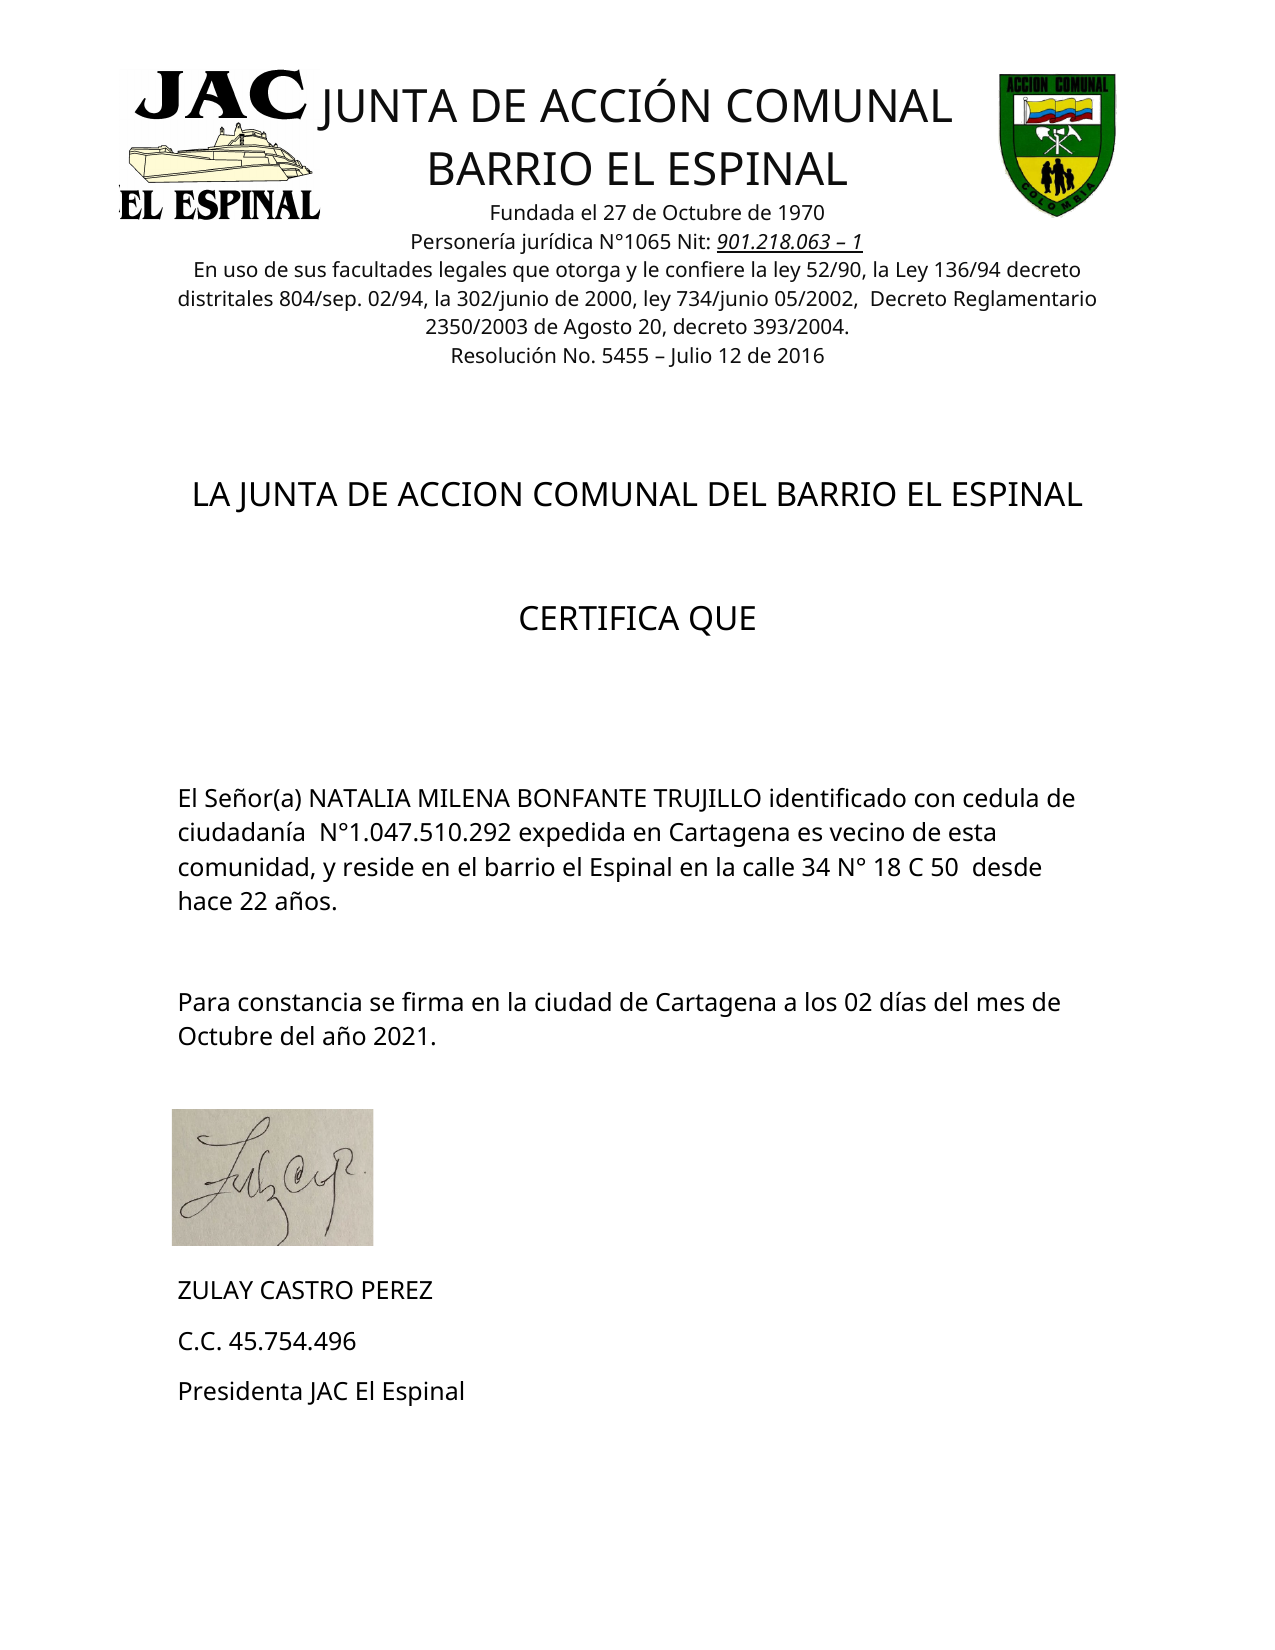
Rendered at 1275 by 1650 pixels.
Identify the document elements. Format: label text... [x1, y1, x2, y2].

text CERTIFICA QUE [177, 595, 1098, 640]
text Presidenta JAC El Espinal [177, 1374, 1098, 1408]
text ZULAY CASTRO PEREZ [177, 1272, 1098, 1306]
text El Señor(a) NATALIA MILENA BONFANTE TRUJILLO identificado con cedula de ciudadanía N°1.047.510.292 expedida en Cartagena es vecino de esta comunidad, y reside en el barrio el Espinal en la calle 34 N° 18 C 50 desde hace 22 años. [177, 781, 1098, 917]
text LA JUNTA DE ACCION COMUNAL DEL BARRIO EL ESPINAL [177, 471, 1098, 516]
text C.C. 45.754.496 [177, 1323, 1098, 1357]
picture [118, 69, 320, 220]
picture [995, 69, 1119, 220]
picture [171, 1109, 374, 1246]
text Para constancia se firma en la ciudad de Cartagena a los 02 días del mes de Octubre del año 2021. [177, 985, 1098, 1053]
